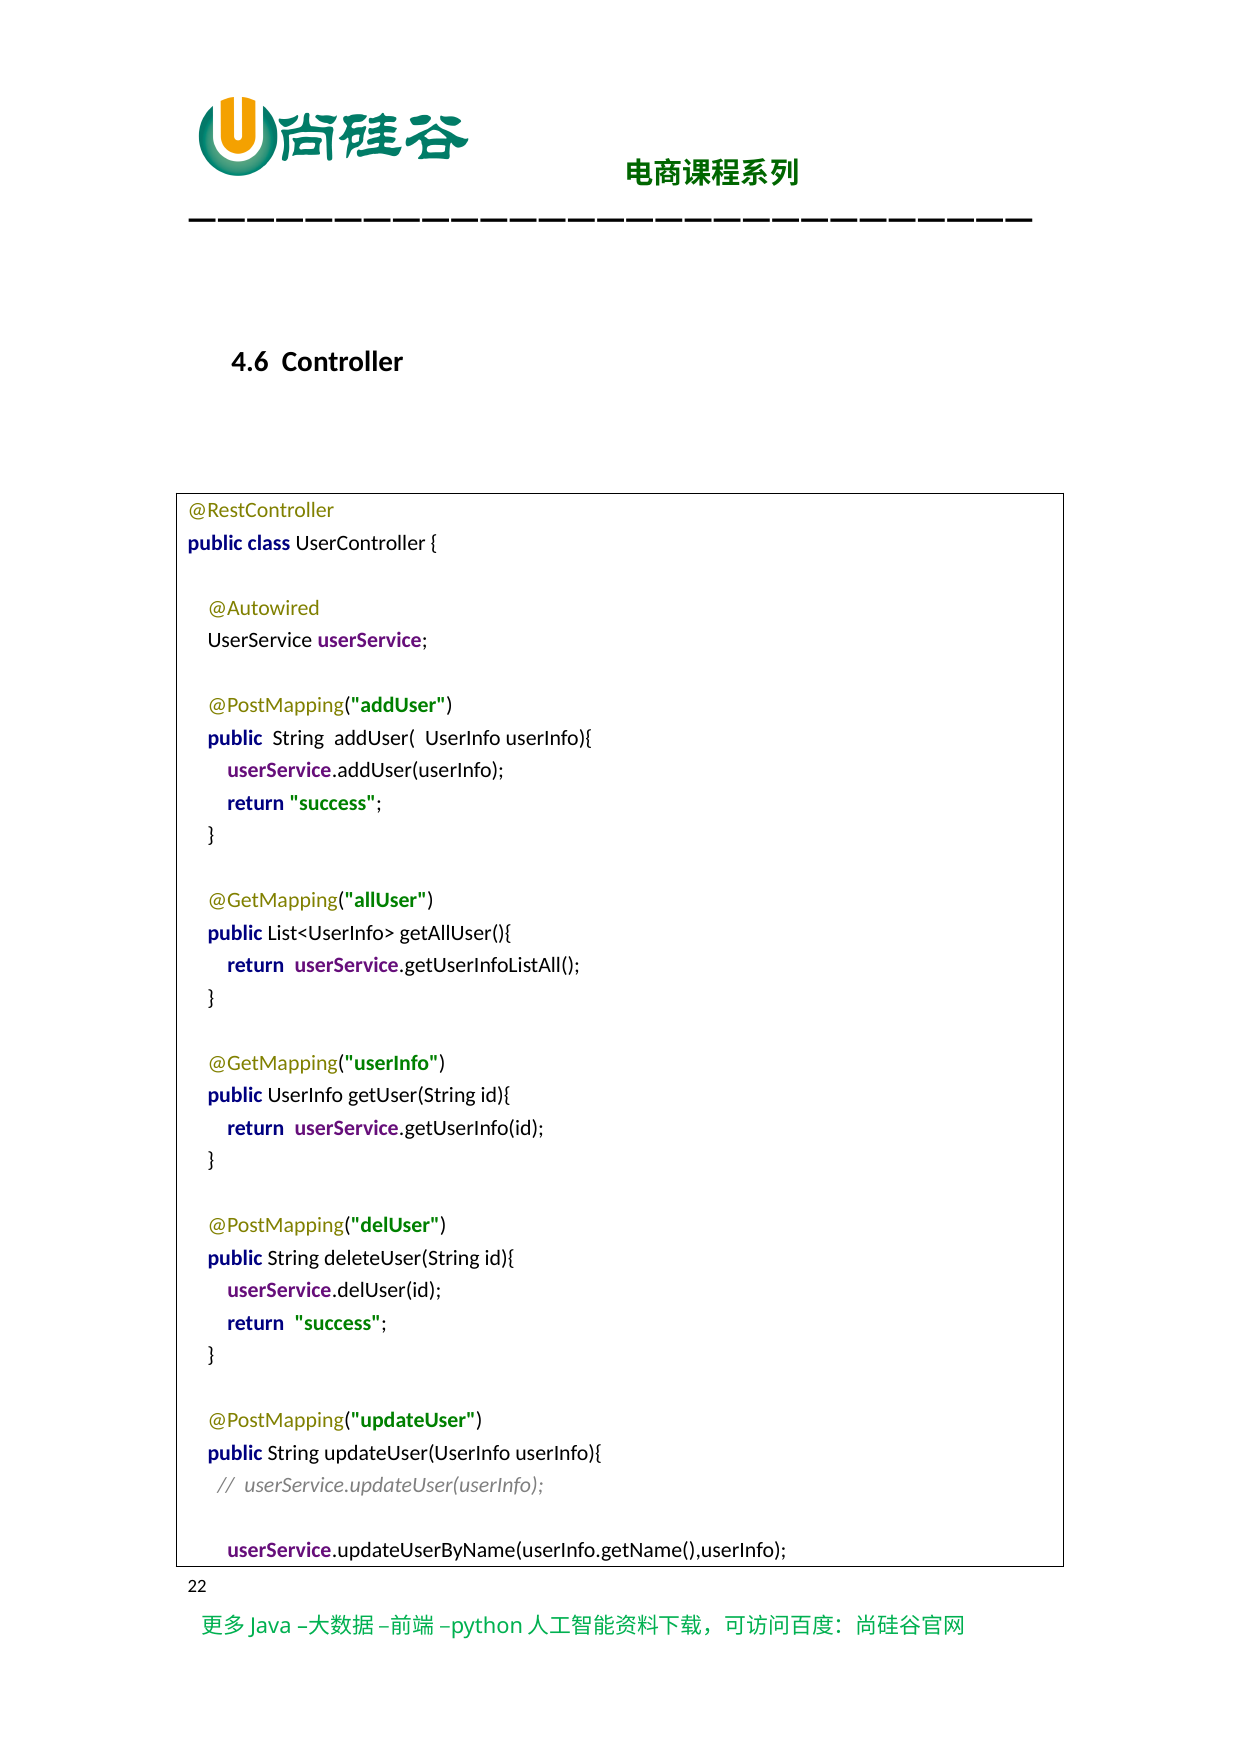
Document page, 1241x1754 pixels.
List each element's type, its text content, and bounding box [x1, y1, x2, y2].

picture [187, 88, 476, 184]
subtitle 4.6 Controller [231, 329, 1053, 394]
